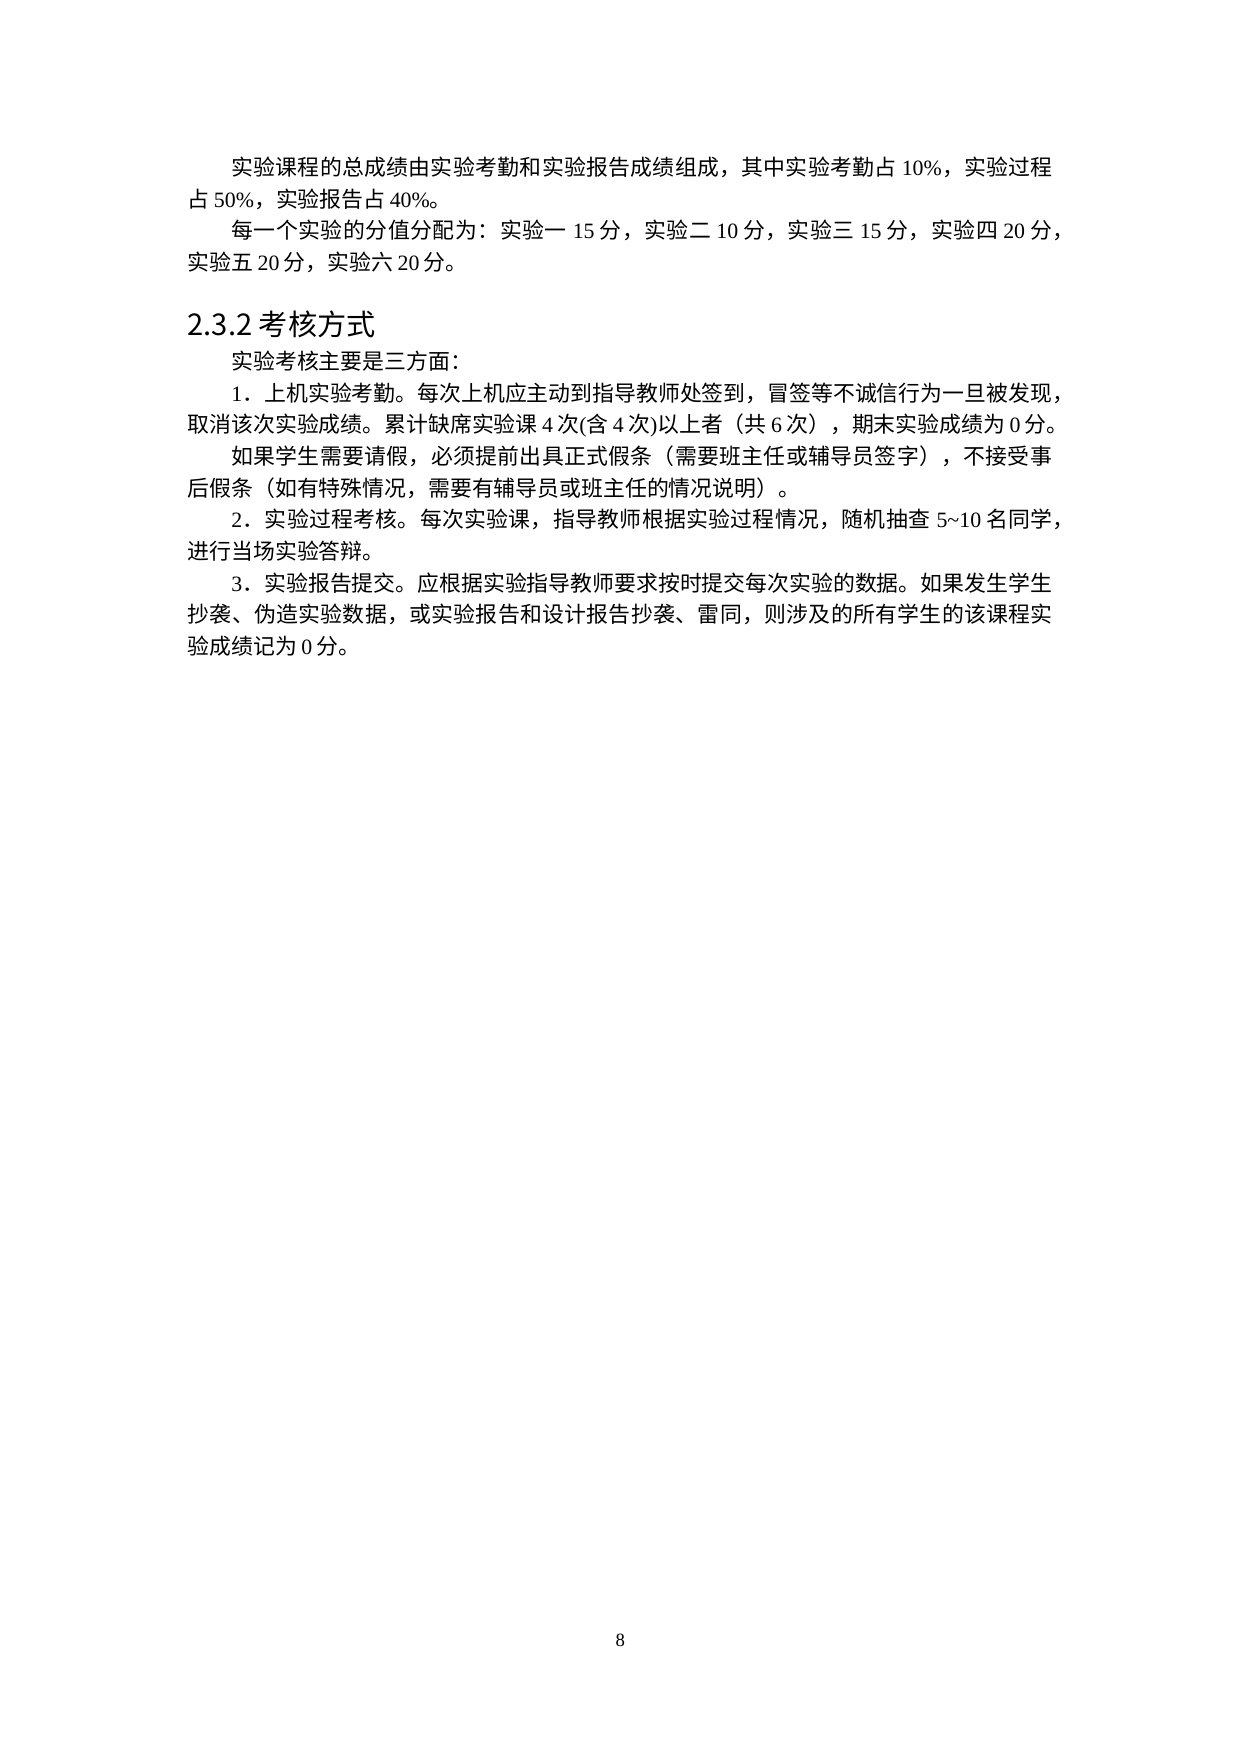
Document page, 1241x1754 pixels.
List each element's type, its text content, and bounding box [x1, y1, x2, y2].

text 如果学生需要请假，必须提前出具正式假条（需要班主任或辅导员签字），不接受事后假条（如有特殊情况，需要有辅导员或班主任的情况说明）。 [187, 439, 1053, 502]
text 3．实验报告提交。应根据实验指导教师要求按时提交每次实验的数据。如果发生学生抄袭、伪造实验数据，或实验报告和设计报告抄袭、雷同，则涉及的所有学生的该课程实验成绩记为0分。 [187, 566, 1053, 661]
text 实验考核主要是三方面： [187, 344, 1053, 376]
text 实验课程的总成绩由实验考勤和实验报告成绩组成，其中实验考勤占10%，实验过程占50%，实验报告占40%。 [187, 150, 1053, 213]
text 每一个实验的分值分配为：实验一15分，实验二10分，实验三15分，实验四20分，实验五20分，实验六20分。 [187, 213, 1053, 277]
text 1．上机实验考勤。每次上机应主动到指导教师处签到，冒签等不诚信行为一旦被发现，取消该次实验成绩。累计缺席实验课4次(含4次)以上者（共6次），期末实验成绩为0分。 [187, 376, 1053, 439]
subtitle 2.3.2 考核方式 [187, 302, 1053, 344]
text 2．实验过程考核。每次实验课，指导教师根据实验过程情况，随机抽查5~10名同学，进行当场实验答辩。 [187, 502, 1053, 566]
